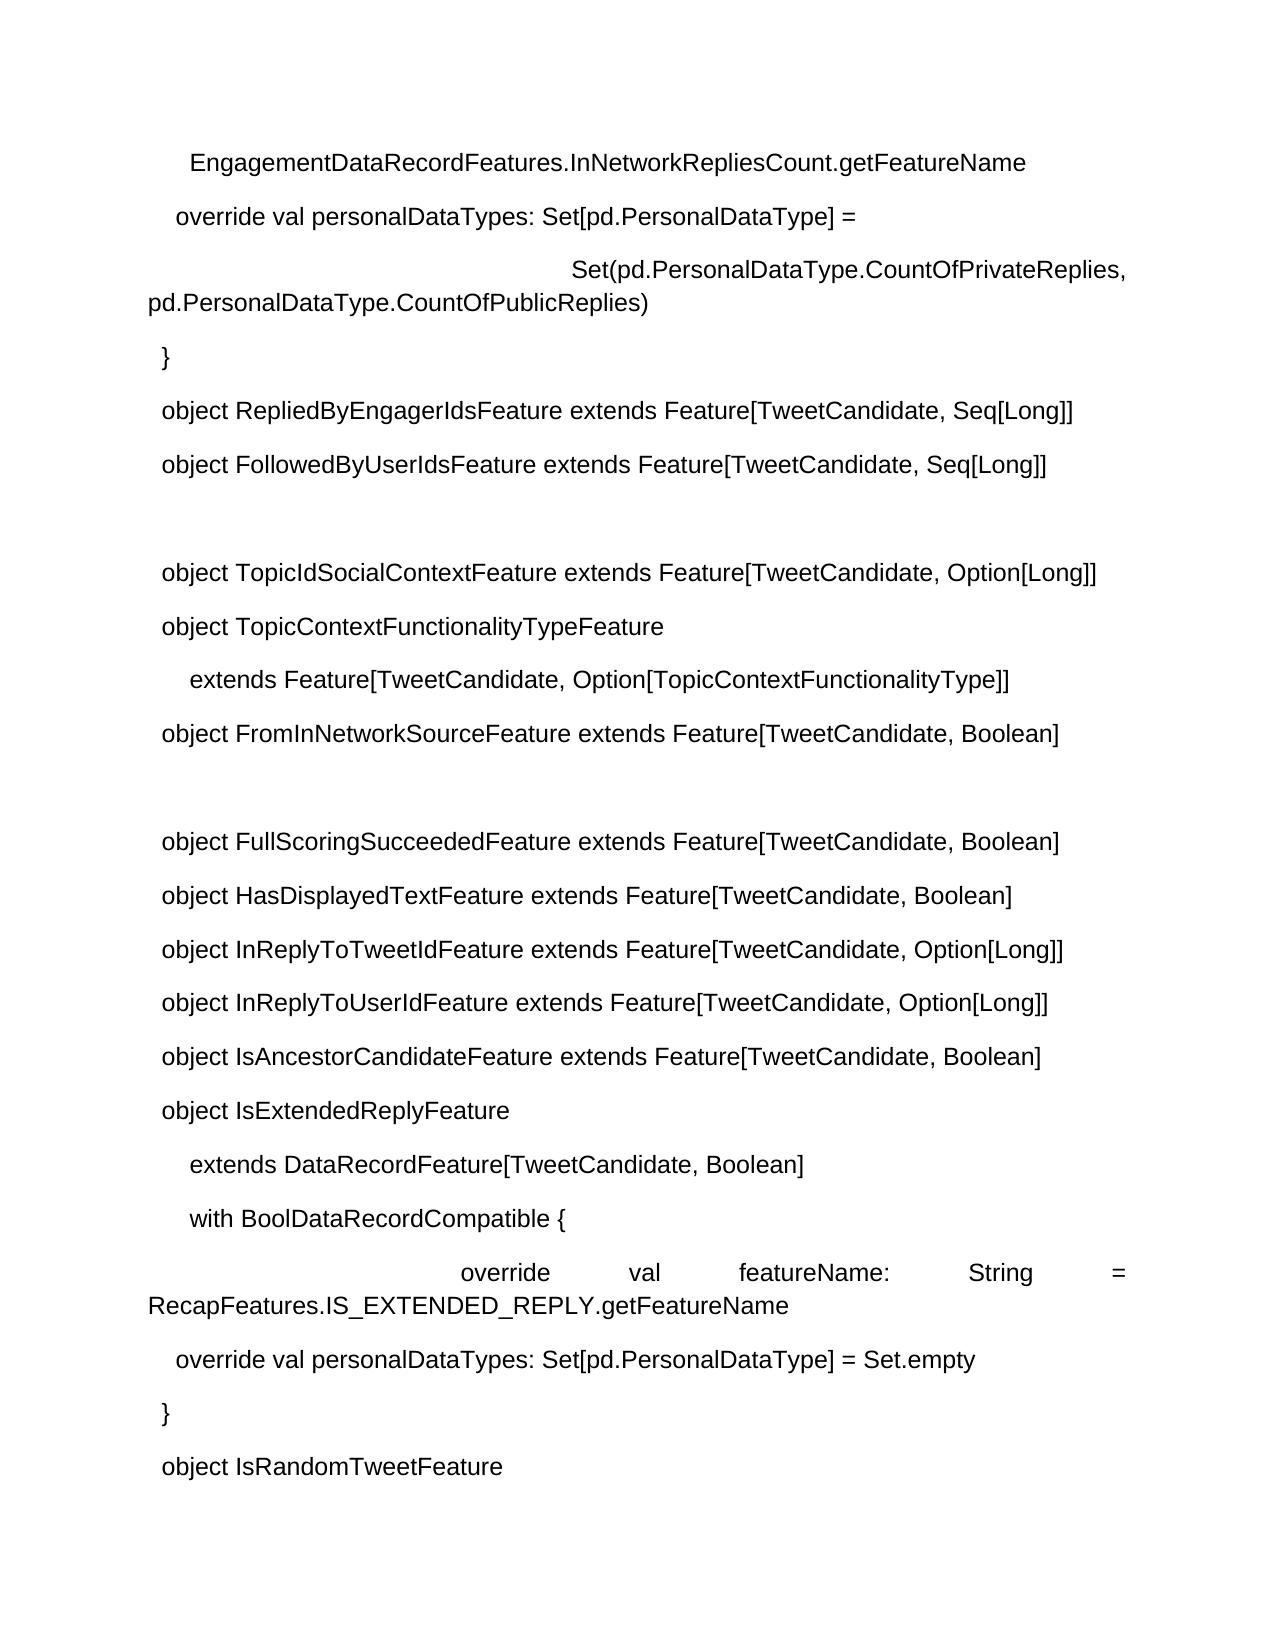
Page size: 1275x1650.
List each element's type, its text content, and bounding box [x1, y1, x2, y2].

text object TopicIdSocialContextFeature extends Feature[TweetCandidate, Option[Long]] [148, 558, 1127, 586]
text } [148, 1398, 1127, 1427]
text object FromInNetworkSourceFeature extends Feature[TweetCandidate, Boolean] [148, 719, 1127, 748]
text object IsExtendedReplyFeature [148, 1096, 1127, 1125]
text Set(pd.PersonalDataType.CountOfPrivateReplies, pd.PersonalDataType.CountOfPublicReplies) [148, 255, 1127, 317]
text object FullScoringSucceededFeature extends Feature[TweetCandidate, Boolean] [148, 827, 1127, 856]
text object FollowedByUserIdsFeature extends Feature[TweetCandidate, Seq[Long]] [148, 450, 1127, 479]
text object TopicContextFunctionalityTypeFeature [148, 611, 1127, 640]
text EngagementDataRecordFeatures.InNetworkRepliesCount.getFeatureName [148, 148, 1127, 176]
text override val personalDataTypes: Set[pd.PersonalDataType] = [148, 201, 1127, 230]
text with BoolDataRecordCompatible { [148, 1204, 1127, 1233]
text object IsRandomTweetFeature [148, 1452, 1127, 1481]
text override val featureName: String = RecapFeatures.IS_EXTENDED_REPLY.getFeatureName [148, 1258, 1127, 1319]
text override val personalDataTypes: Set[pd.PersonalDataType] = Set.empty [148, 1344, 1127, 1373]
text extends Feature[TweetCandidate, Option[TopicContextFunctionalityType]] [148, 665, 1127, 694]
text } [148, 342, 1127, 371]
text object InReplyToUserIdFeature extends Feature[TweetCandidate, Option[Long]] [148, 988, 1127, 1017]
text object RepliedByEngagerIdsFeature extends Feature[TweetCandidate, Seq[Long]] [148, 396, 1127, 425]
text object HasDisplayedTextFeature extends Feature[TweetCandidate, Boolean] [148, 881, 1127, 909]
text object IsAncestorCandidateFeature extends Feature[TweetCandidate, Boolean] [148, 1042, 1127, 1071]
text object InReplyToTweetIdFeature extends Feature[TweetCandidate, Option[Long]] [148, 934, 1127, 963]
text extends DataRecordFeature[TweetCandidate, Boolean] [148, 1150, 1127, 1179]
